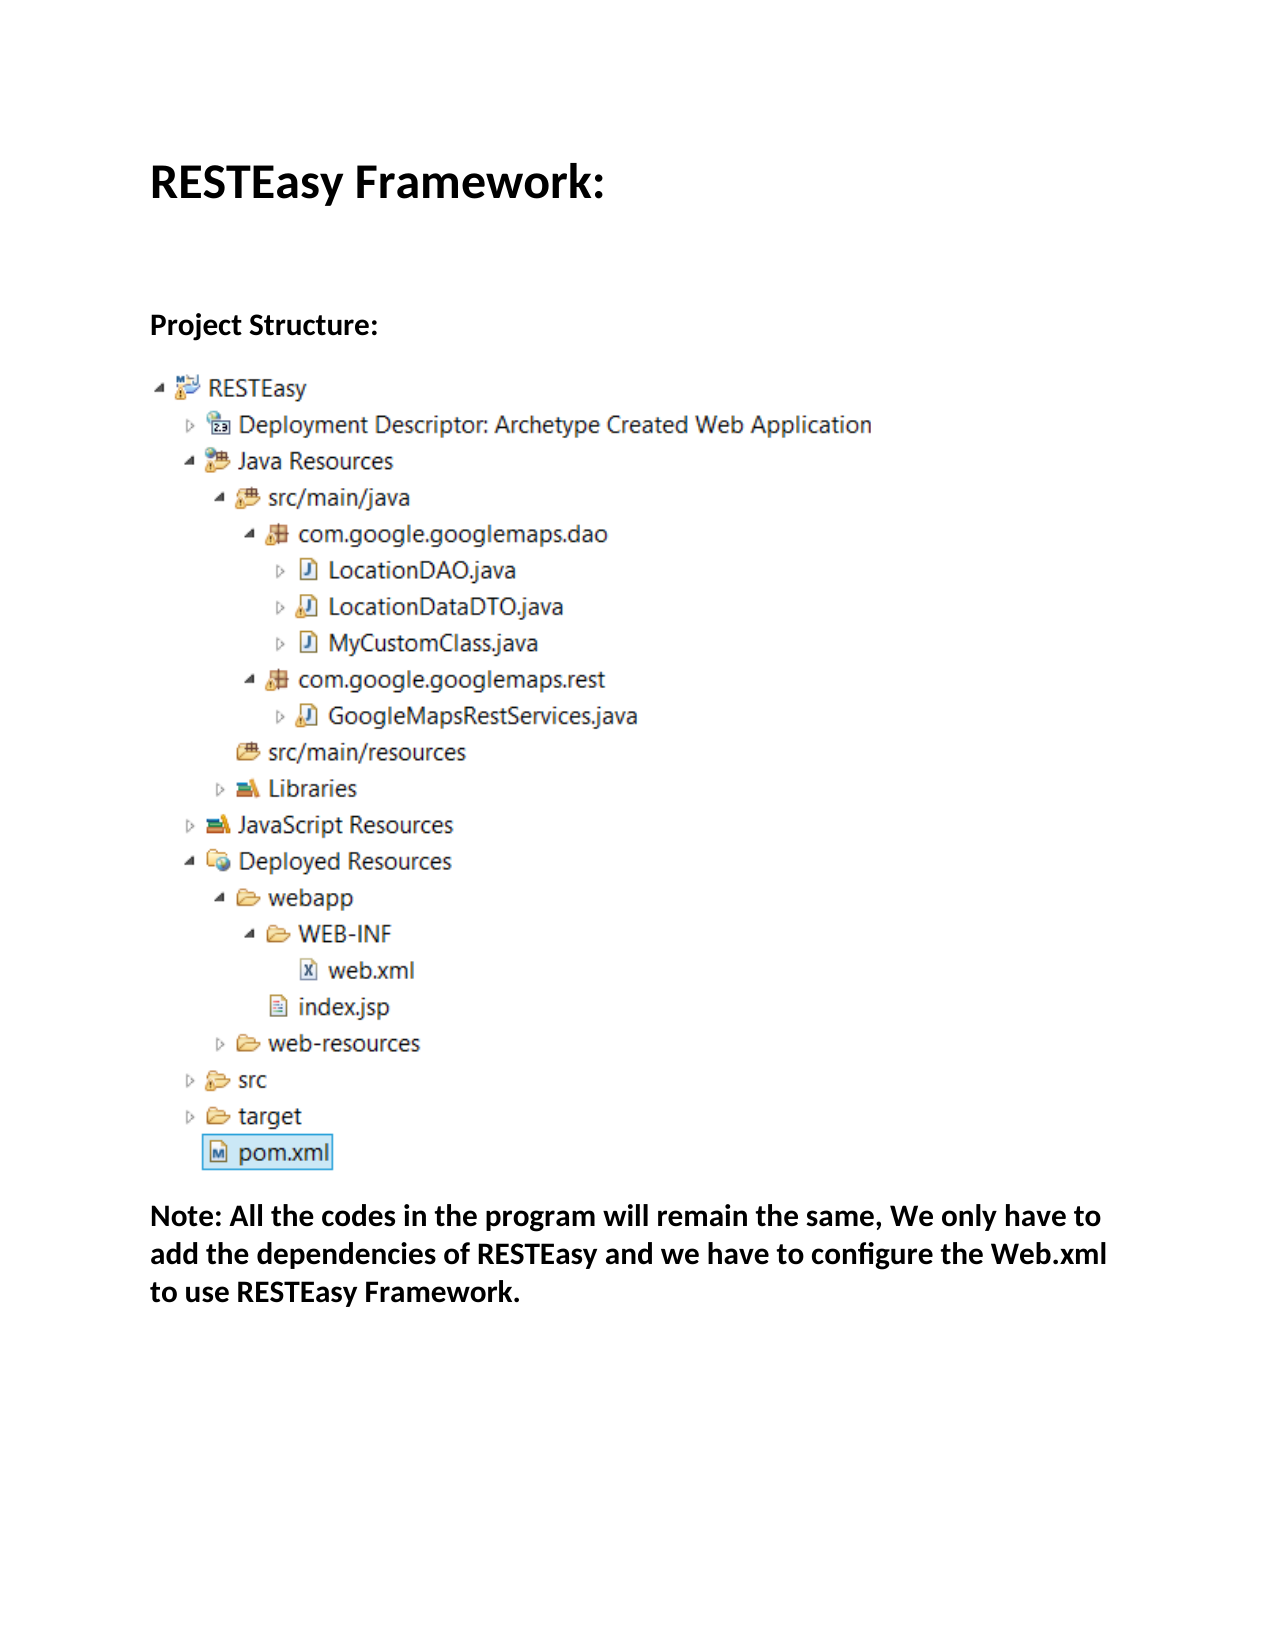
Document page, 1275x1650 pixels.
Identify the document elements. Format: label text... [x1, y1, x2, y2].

text Note: All the codes in the program will remain the same, We only have to add the dependencies of RESTEasy and we have to configure the Web.xml to use RESTEasy Framework. [150, 1196, 1125, 1311]
text Project Structure: [150, 306, 1125, 344]
picture [150, 370, 882, 1172]
text RESTEasy Framework: [150, 150, 1125, 211]
